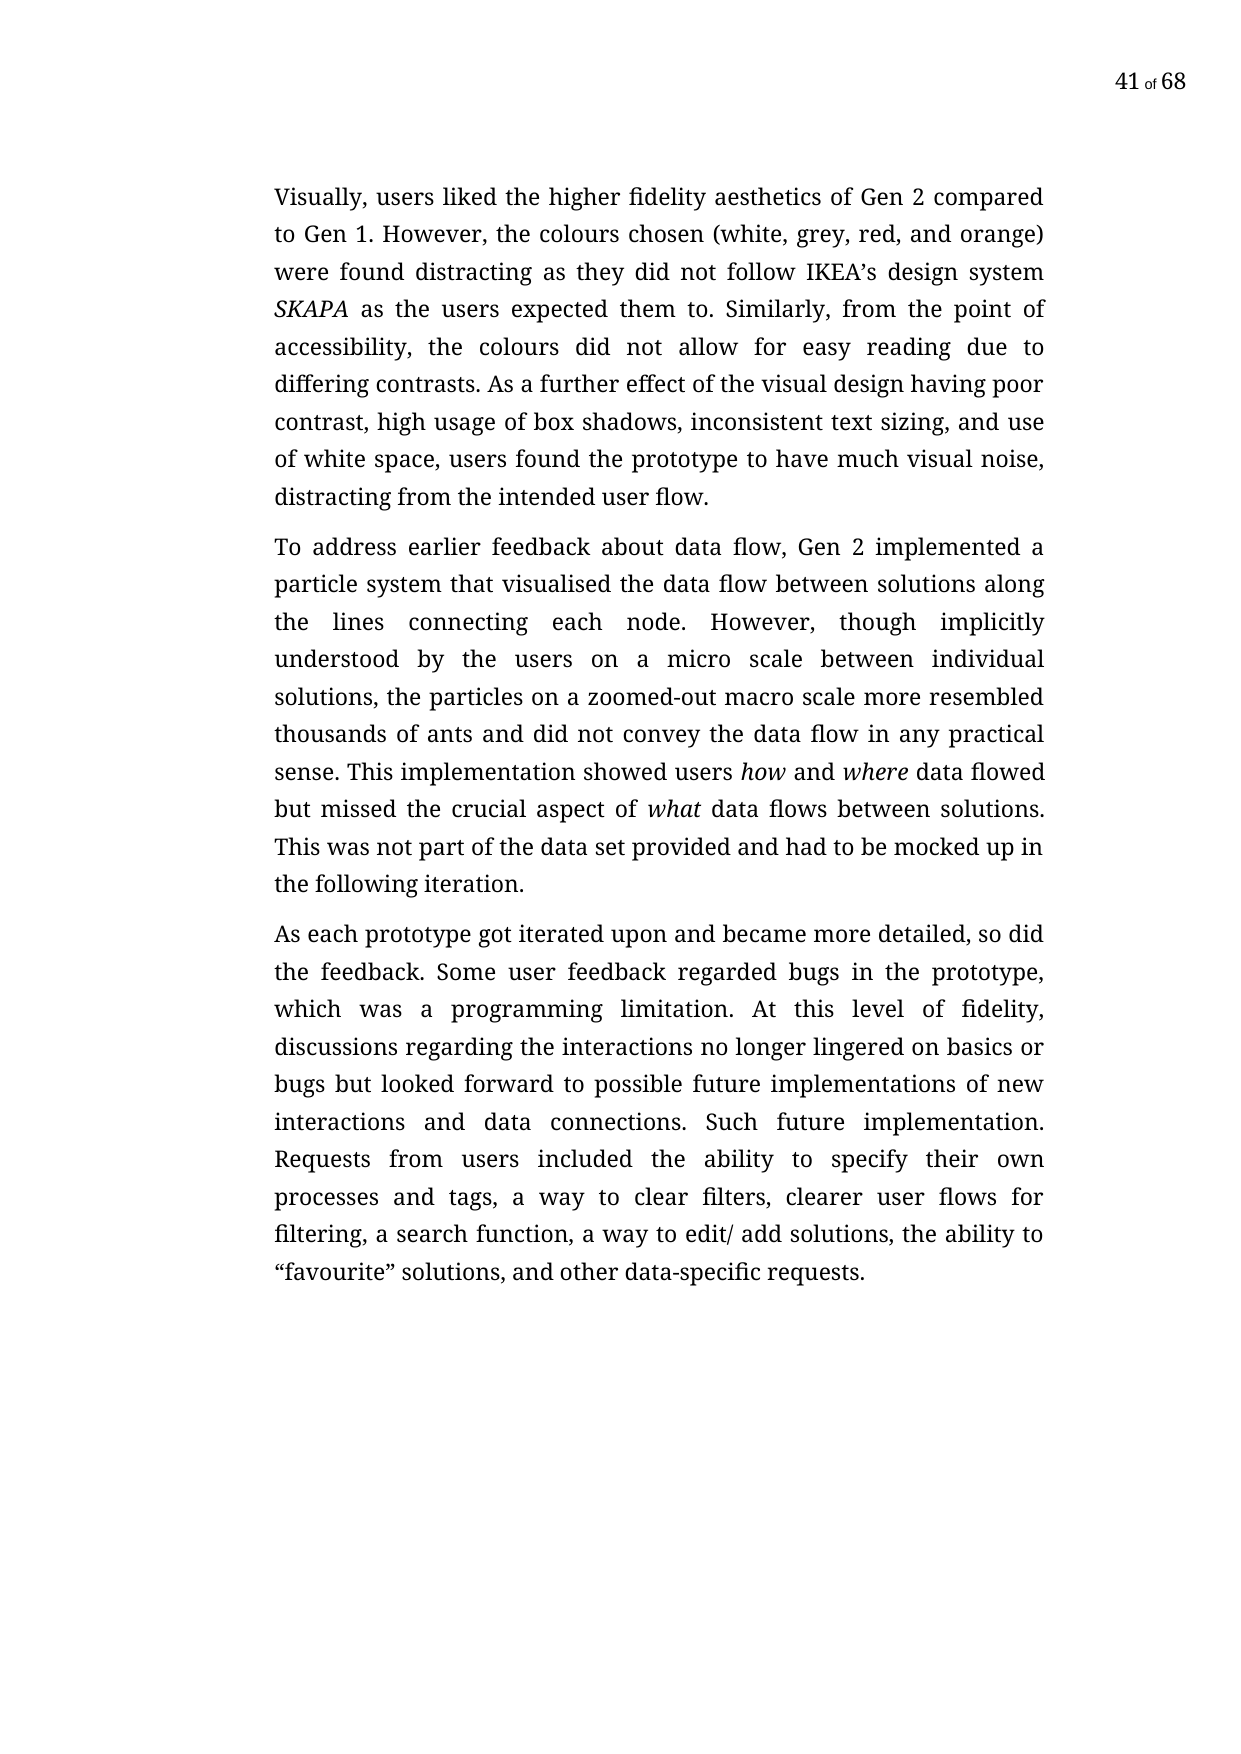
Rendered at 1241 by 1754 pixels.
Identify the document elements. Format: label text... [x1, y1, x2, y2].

text To address earlier feedback about data flow, Gen 2 implemented a particle system that visualised the data flow between solutions along the lines connecting each node. However, though implicitly understood by the users on a micro scale between individual solutions, the particles on a zoomed-out macro scale more resembled thousands of ants and did not convey the data flow in any practical sense. This implementation showed users how and where data flowed but missed the crucial aspect of what data flows between solutions. This was not part of the data set provided and had to be mocked up in the following iteration. [274, 531, 1045, 899]
text As each prototype got iterated upon and became more detailed, so did the feedback. Some user feedback regarded bugs in the prototype, which was a programming limitation. At this level of fidelity, discussions regarding the interactions no longer lingered on basics or bugs but looked forward to possible future implementations of new interactions and data connections. Such future implementation. Requests from users included the ability to specify their own processes and tags, a way to clear filters, clearer user flows for filtering, a search function, a way to edit/ add solutions, the ability to “favourite” solutions, and other data-specific requests. [274, 918, 1045, 1287]
text Visually, users liked the higher fidelity aesthetics of Gen 2 compared to Gen 1. However, the colours chosen (white, grey, red, and orange) were found distracting as they did not follow IKEA’s design system SKAPA as the users expected them to. Similarly, from the point of accessibility, the colours did not allow for easy reading due to differing contrasts. As a further effect of the visual design having poor contrast, high usage of box shadows, inconsistent text sizing, and use of white space, users found the prototype to have much visual noise, distracting from the intended user flow. [274, 181, 1045, 512]
